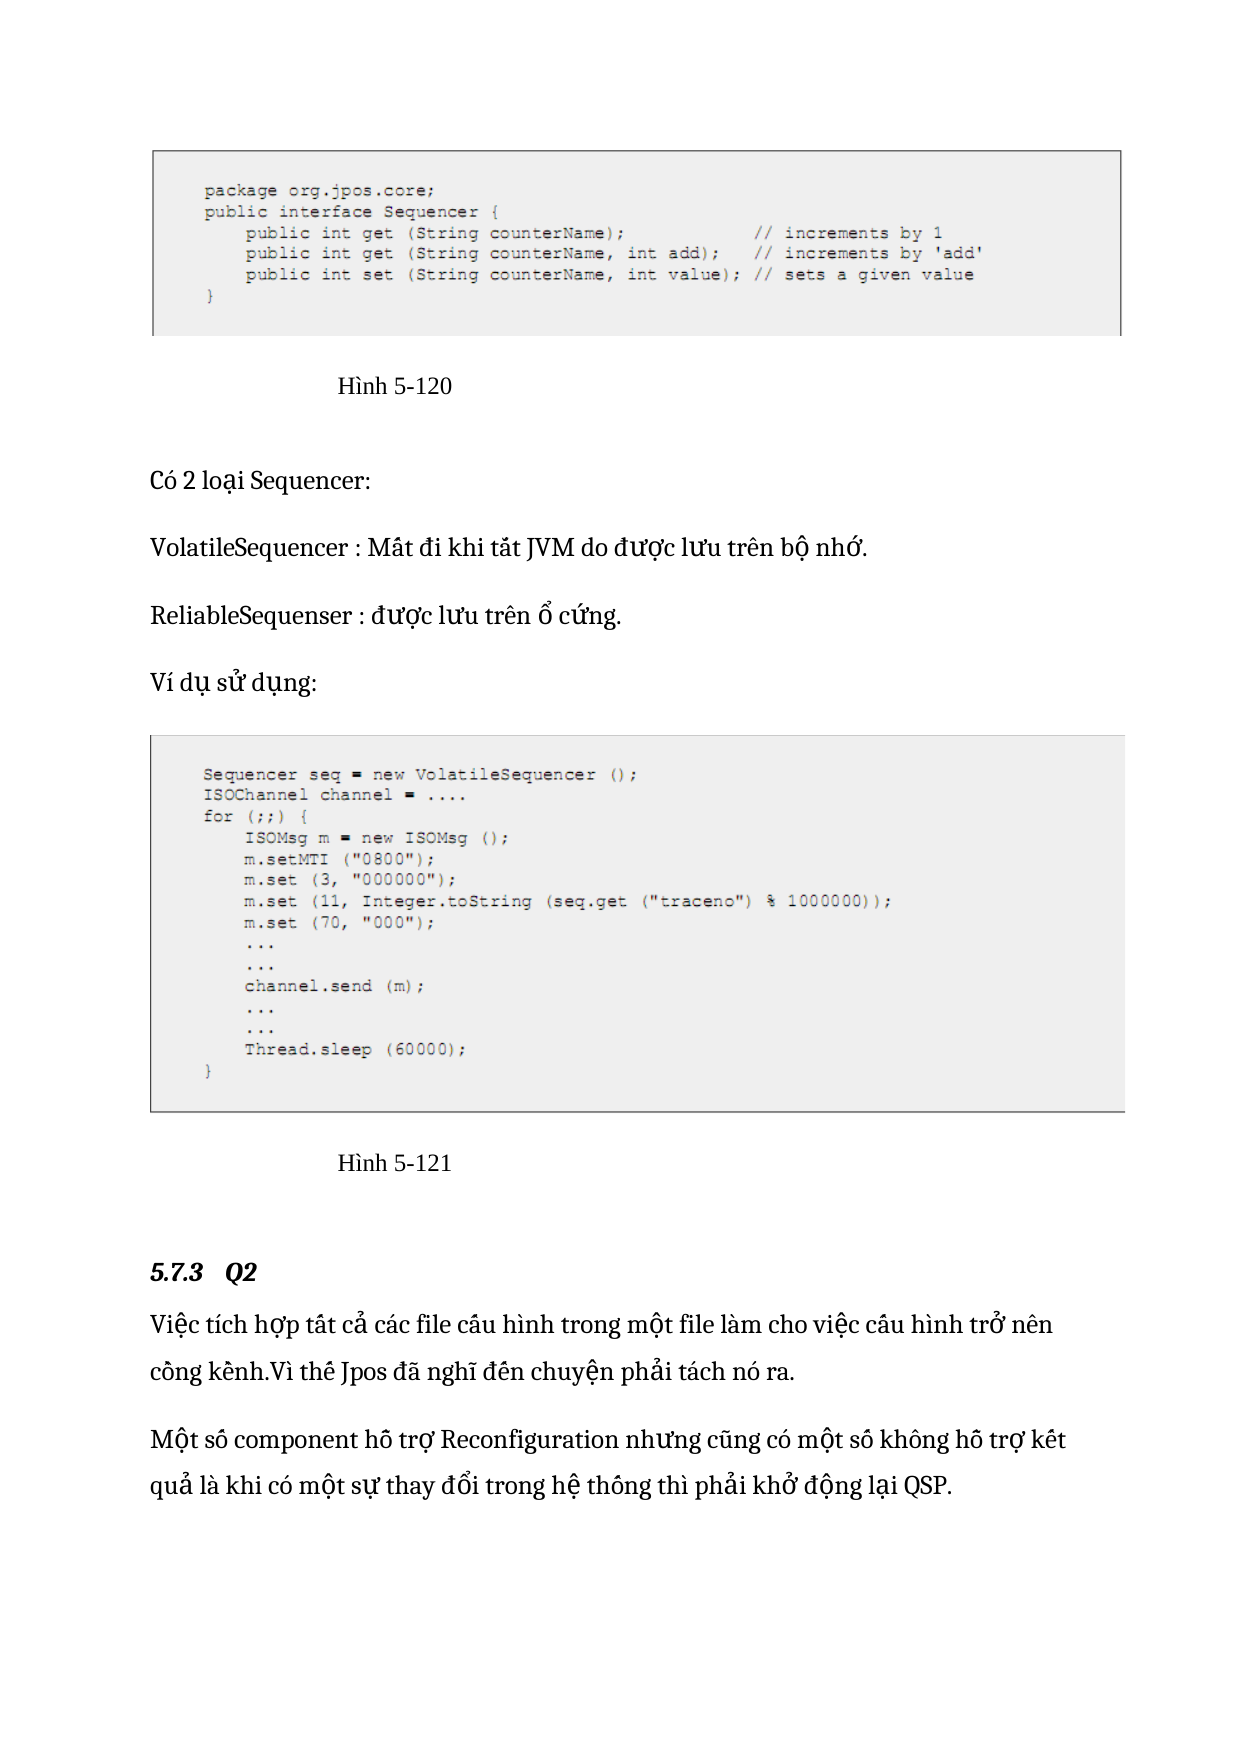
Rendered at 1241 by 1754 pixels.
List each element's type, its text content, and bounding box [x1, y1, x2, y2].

text Có 2 loại Sequencer: [150, 465, 1090, 496]
text VolatileSequencer : Mất đi khi tắt JVM do được lưu trên bộ nhớ. [150, 532, 1090, 564]
subtitle Q2 [150, 1257, 1090, 1288]
text Ví dụ sử dụng: [150, 667, 1090, 699]
picture [150, 150, 1124, 336]
text Một số component hỗ trợ Reconfiguration nhưng cũng có một số không hỗ trợ kết quả là khi có một sự thay đổi trong hệ thống thì phải khở động lại QSP. [150, 1424, 1090, 1502]
picture [150, 735, 1125, 1114]
text ReliableSequenser : được lưu trên ổ cứng. [150, 600, 1090, 631]
text Việc tích hợp tất cả các file cấu hình trong một file làm cho việc cấu hình trở nên cồng kềnh.Vì thế Jpos đã nghĩ đến chuyện phải tách nó ra. [150, 1309, 1090, 1387]
